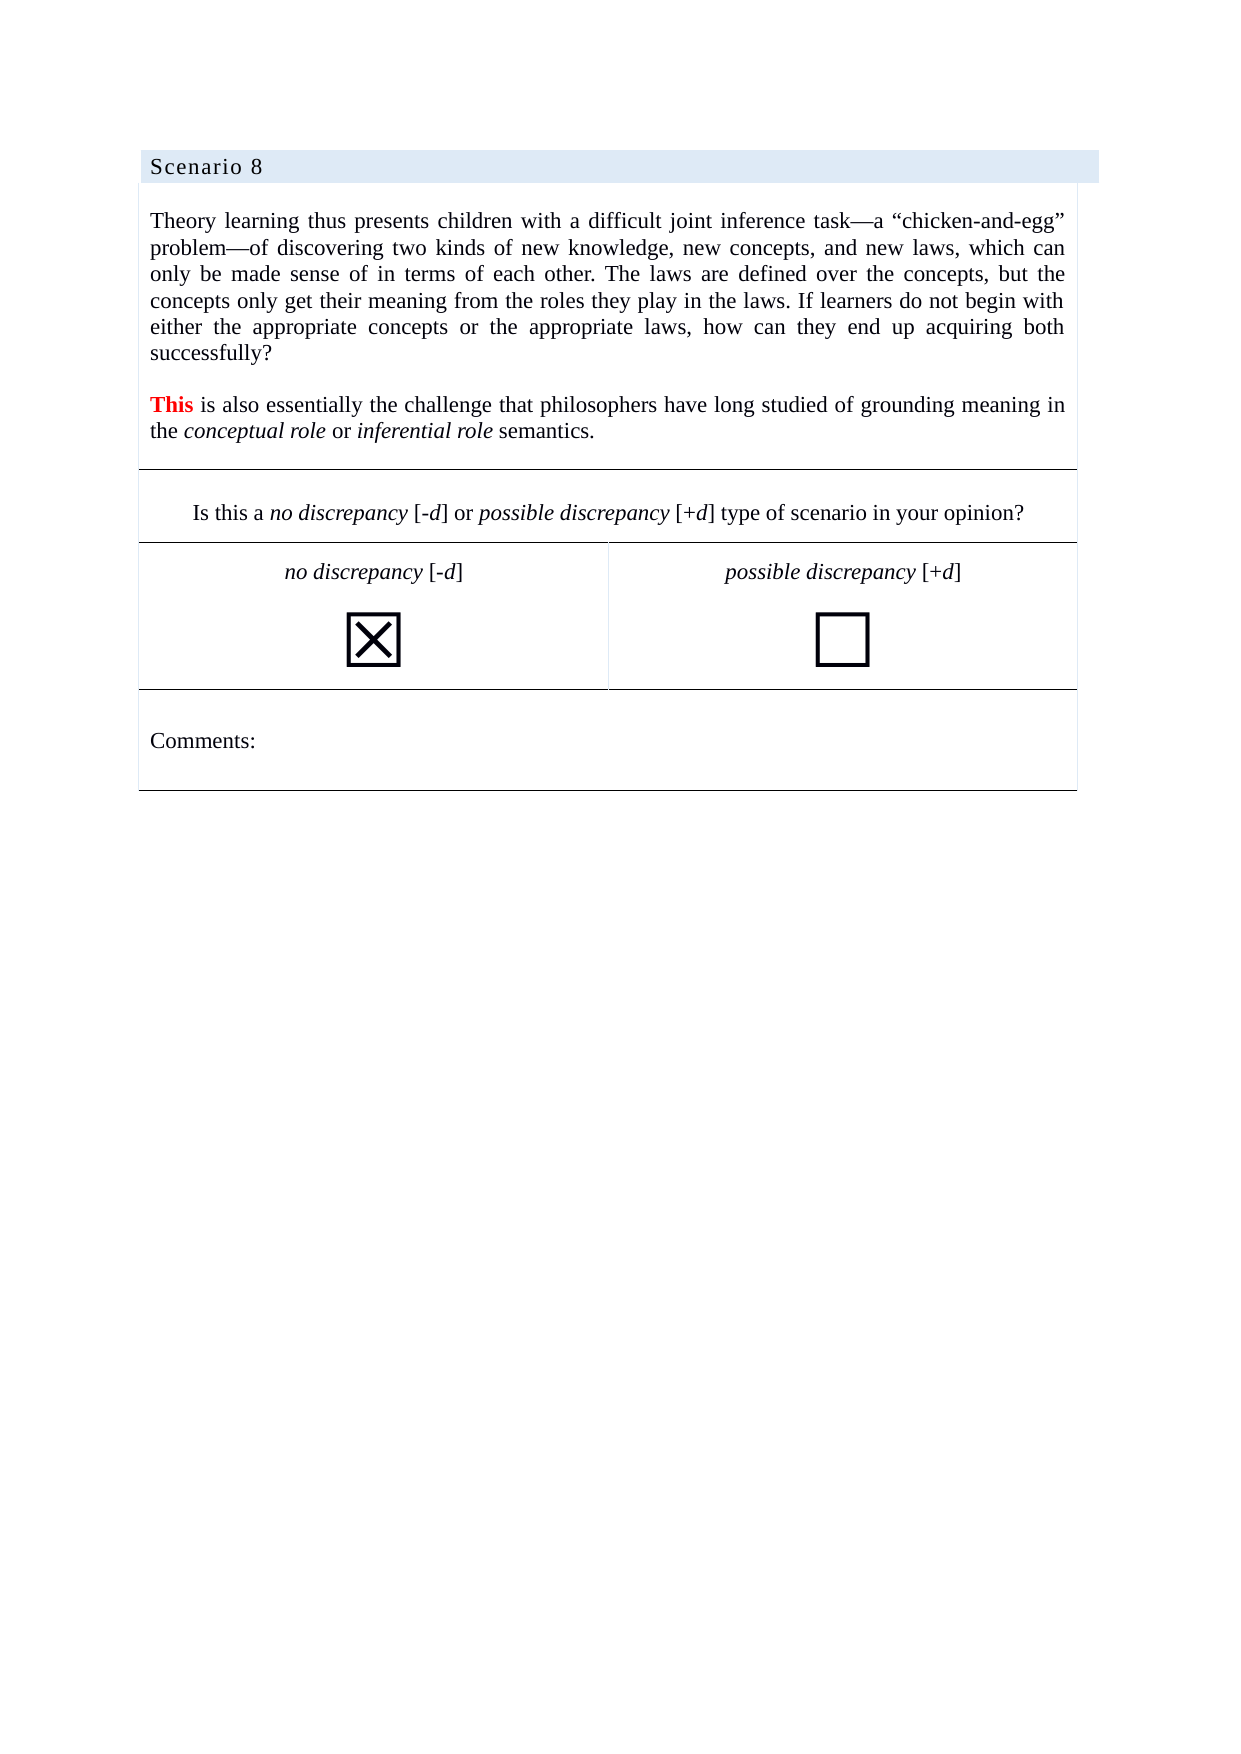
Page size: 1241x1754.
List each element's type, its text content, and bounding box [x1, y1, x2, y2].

table_header Theory learning thus presents children with a difficult joint inference task—a “chicken-and-egg” problem—of discovering two kinds of new knowledge, new concepts, and new laws, which can only be made sense of in terms of each other. The laws are defined over the concepts, but the concepts only get their meaning from the roles they play in the laws. If learners do not begin with either the appropriate concepts or the appropriate laws, how can they end up acquiring both successfully? This is also essentially the challenge that philosophers have long studied of grounding meaning in the conceptual role or inferential role semantics. [139, 183, 1077, 468]
table_cell possible discrepancy [+d] [609, 543, 1077, 587]
table_cell Comments: [139, 690, 1077, 790]
text Scenario 8 [142, 151, 1098, 182]
table_cell Is this a no discrepancy [-d] or possible discrepancy [+d] type of scenario in your opinion? [139, 470, 1077, 542]
table_cell no discrepancy [-d] [139, 543, 608, 587]
